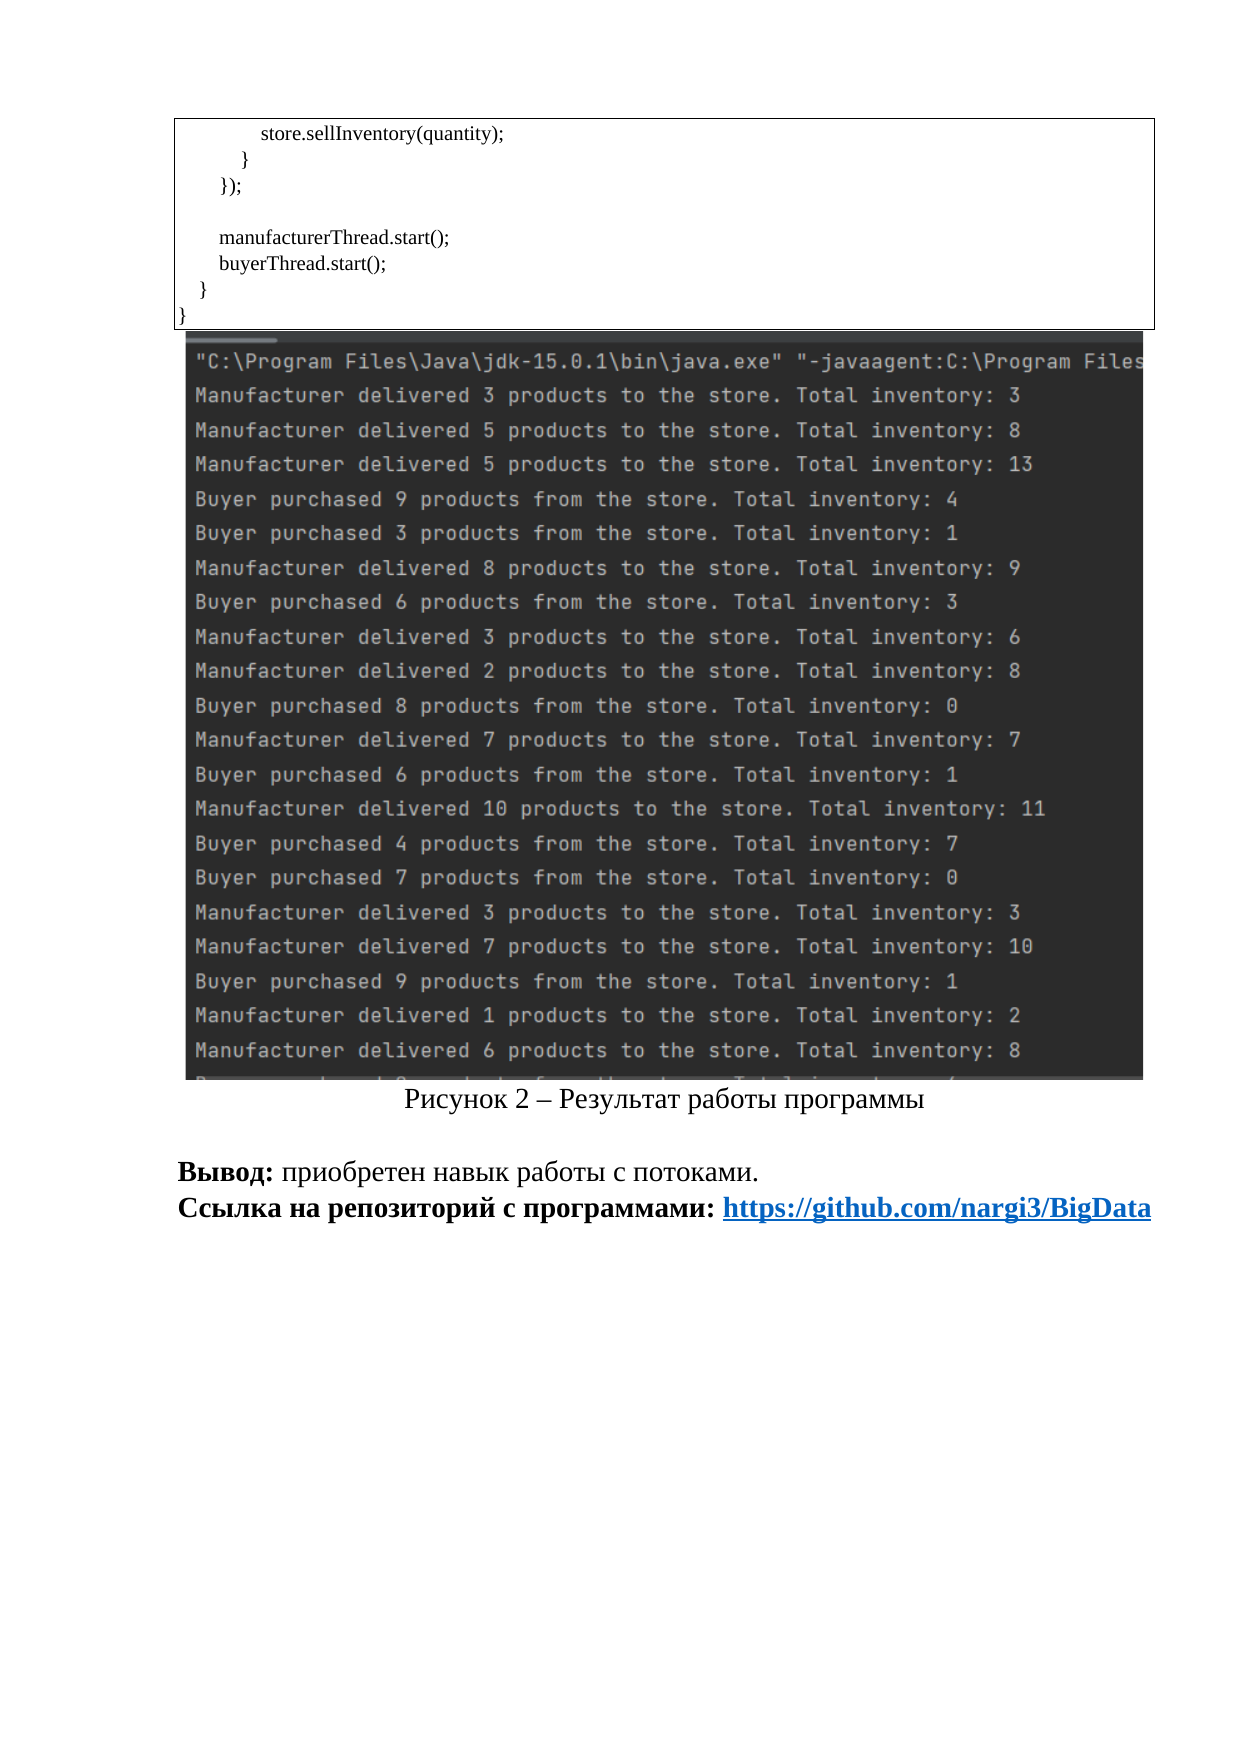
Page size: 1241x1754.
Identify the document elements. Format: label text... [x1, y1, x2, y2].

picture [185, 331, 1144, 1080]
text } [175, 300, 1154, 329]
text store.sellInventory(quantity); [175, 119, 1154, 144]
text Вывод: приобретен навык работы с потоками. [177, 1154, 1152, 1187]
text } [175, 144, 1154, 170]
text } [175, 274, 1154, 300]
text buyerThread.start(); [175, 248, 1154, 274]
text manufacturerThread.start(); [175, 222, 1154, 248]
text }); [175, 170, 1154, 197]
text Рисунок 2 – Результат работы программы [177, 1082, 1152, 1115]
text Ссылка на репозиторий с программами: https://github.com/nargi3/BigData [177, 1190, 1152, 1224]
